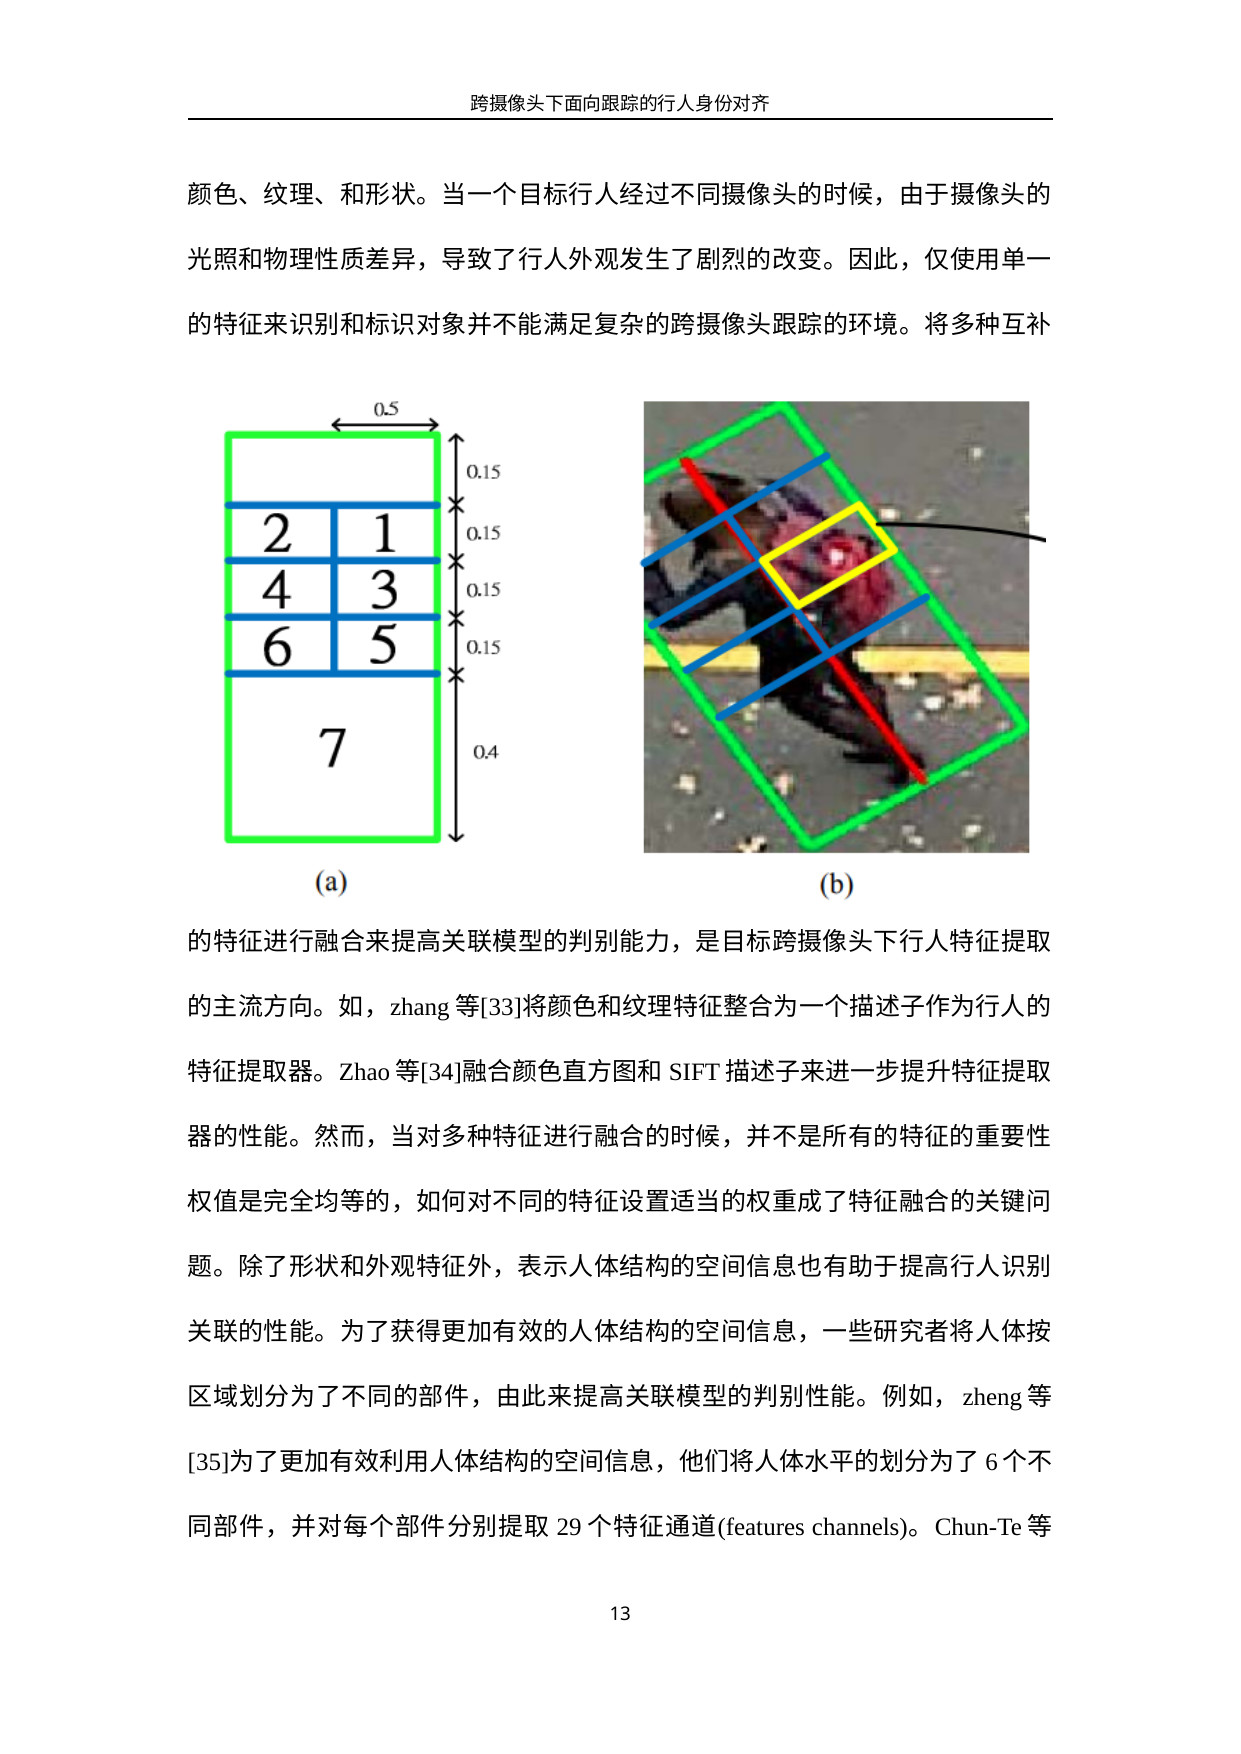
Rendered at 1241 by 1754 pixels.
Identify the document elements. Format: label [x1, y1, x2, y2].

text [187, 160, 1053, 1557]
